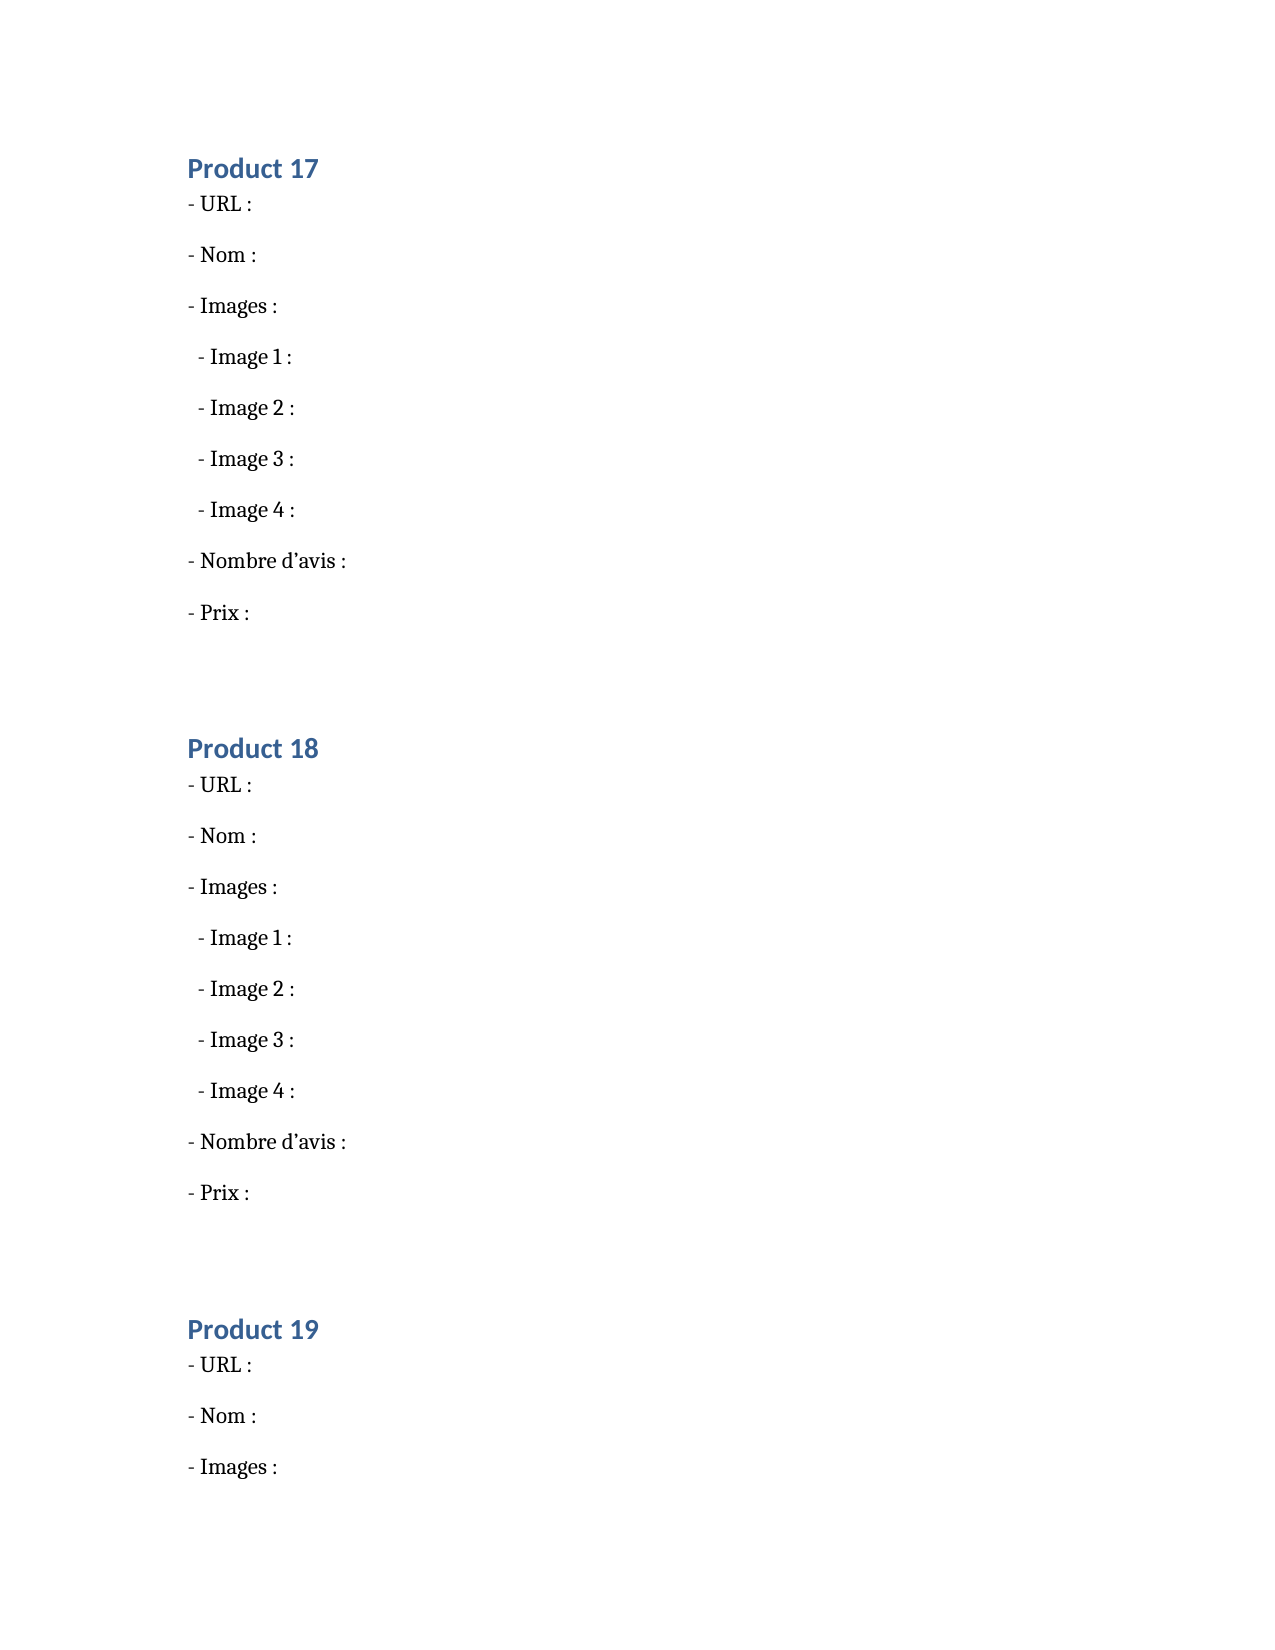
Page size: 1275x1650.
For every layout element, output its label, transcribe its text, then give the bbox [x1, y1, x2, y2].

text - Image 4 : [187, 1078, 1087, 1104]
text - Nom : [187, 242, 1087, 268]
text - Images : [187, 1454, 1087, 1480]
text - Image 2 : [187, 395, 1087, 421]
text - Image 3 : [187, 446, 1087, 472]
text - Images : [187, 293, 1087, 319]
text - Image 1 : [187, 344, 1087, 370]
text - Image 1 : [187, 924, 1087, 951]
text - Nom : [187, 822, 1087, 849]
text - Image 2 : [187, 976, 1087, 1002]
subtitle Product 17 [187, 150, 1087, 186]
text - Prix : [187, 599, 1087, 626]
text - URL : [187, 191, 1087, 217]
text - Prix : [187, 1180, 1087, 1206]
text - Image 4 : [187, 497, 1087, 523]
text - Nom : [187, 1403, 1087, 1429]
subtitle Product 18 [187, 731, 1087, 766]
text - Nombre d’avis : [187, 548, 1087, 574]
text - Image 3 : [187, 1027, 1087, 1053]
text - Images : [187, 873, 1087, 900]
text - URL : [187, 1352, 1087, 1378]
text - URL : [187, 771, 1087, 798]
subtitle Product 19 [187, 1311, 1087, 1347]
text - Nombre d’avis : [187, 1129, 1087, 1155]
